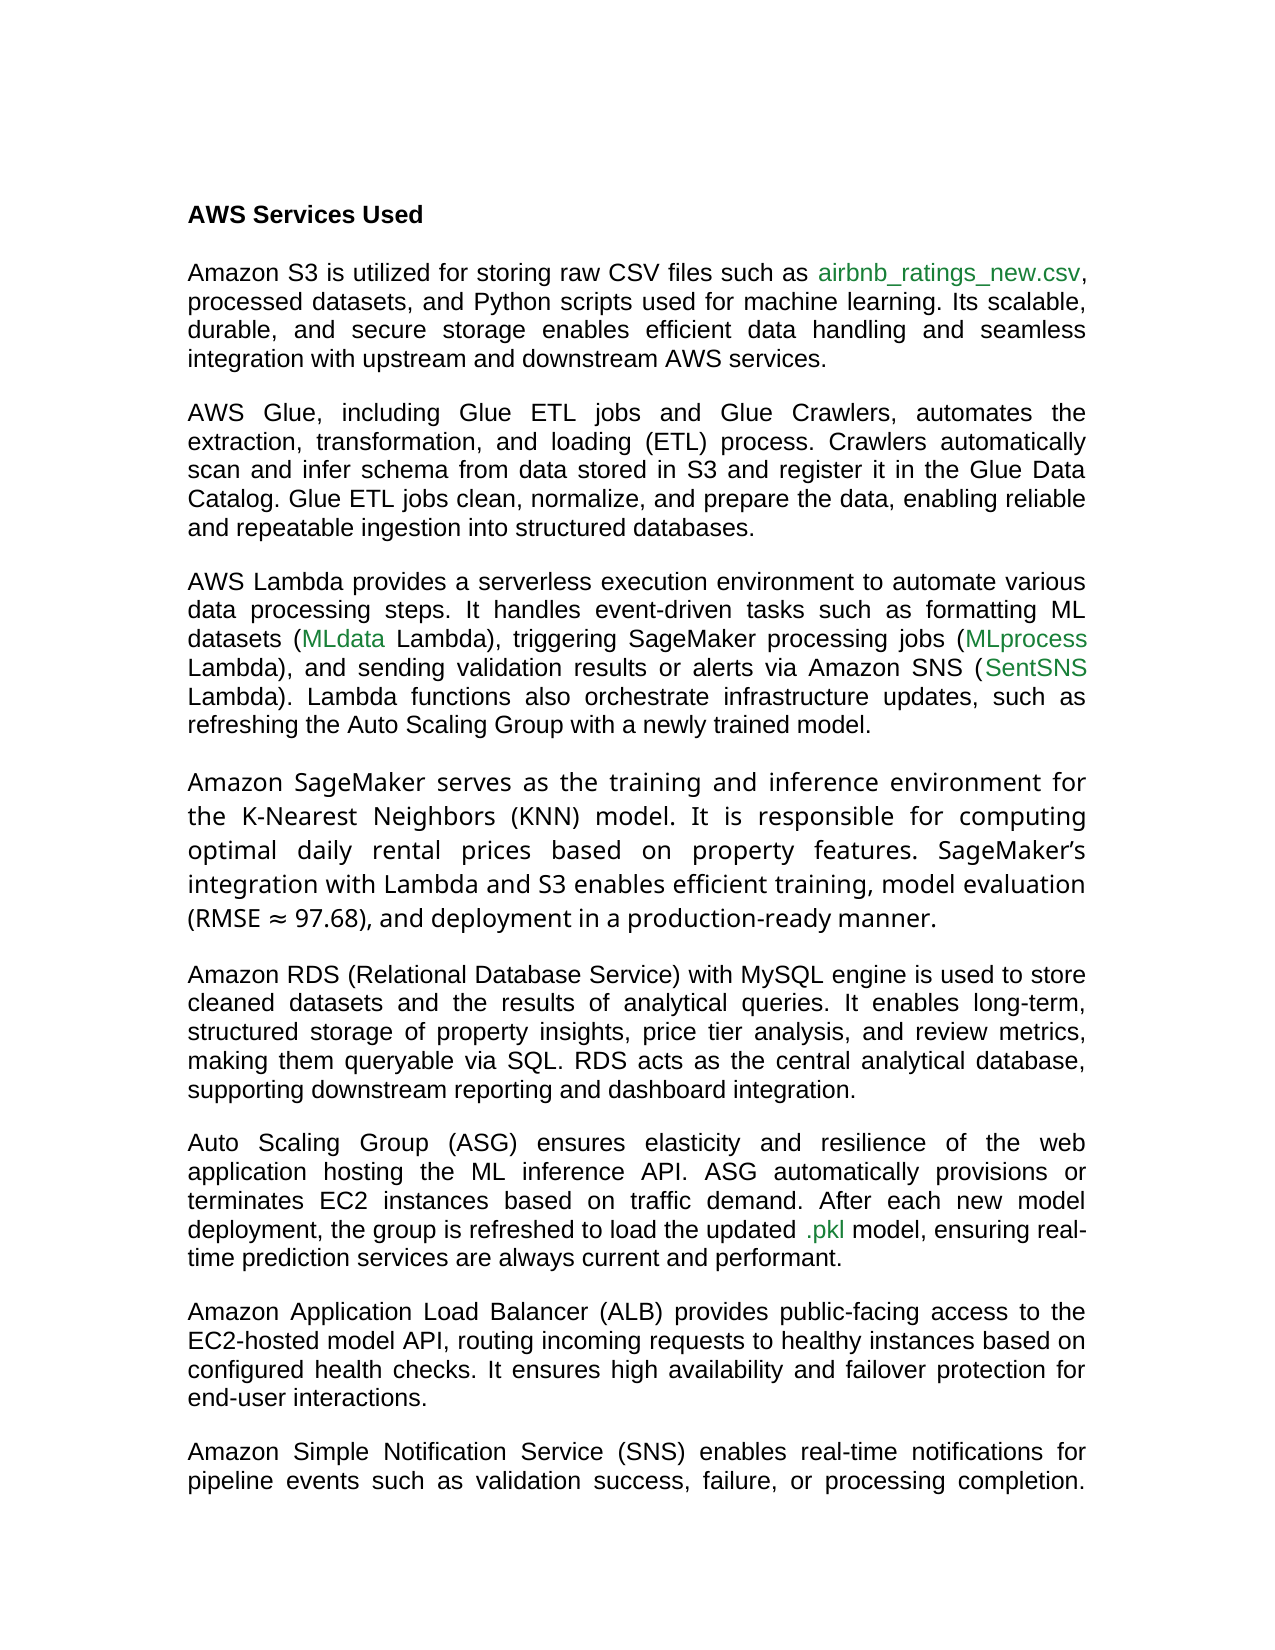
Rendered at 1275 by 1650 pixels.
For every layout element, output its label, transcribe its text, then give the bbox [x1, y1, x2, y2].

text Amazon RDS (Relational Database Service) with MySQL engine is used to store cleaned datasets and the results of analytical queries. It enables long-term, structured storage of property insights, price tier analysis, and review metrics, making them queryable via SQL. RDS acts as the central analytical database, supporting downstream reporting and dashboard integration. [187, 959, 1087, 1103]
text Auto Scaling Group (ASG) ensures elasticity and resilience of the web application hosting the ML inference API. ASG automatically provisions or terminates EC2 instances based on traffic demand. After each new model deployment, the group is refreshed to load the updated .pkl model, ensuring real-time prediction services are always current and performant. [187, 1128, 1087, 1272]
text Amazon S3 is utilized for storing raw CSV files such as airbnb_ratings_new.csv, processed datasets, and Python scripts used for machine learning. Its scalable, durable, and secure storage enables efficient data handling and seamless integration with upstream and downstream AWS services. [187, 258, 1087, 373]
subtitle AWS Services Used [187, 200, 1087, 229]
text AWS Glue, including Glue ETL jobs and Glue Crawlers, automates the extraction, transformation, and loading (ETL) process. Crawlers automatically scan and infer schema from data stored in S3 and register it in the Glue Data Catalog. Glue ETL jobs clean, normalize, and prepare the data, enabling reliable and repeatable ingestion into structured databases. [187, 398, 1087, 542]
text Amazon Application Load Balancer (ALB) provides public-facing access to the EC2-hosted model API, routing incoming requests to healthy instances based on configured health checks. It ensures high availability and failover protection for end-user interactions. [187, 1297, 1087, 1412]
text AWS Lambda provides a serverless execution environment to automate various data processing steps. It handles event-driven tasks such as formatting ML datasets (MLdata Lambda), triggering SageMaker processing jobs (MLprocess Lambda), and sending validation results or alerts via Amazon SNS (SentSNS Lambda). Lambda functions also orchestrate infrastructure updates, such as refreshing the Auto Scaling Group with a newly trained model. [187, 567, 1087, 739]
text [187, 1437, 1087, 1494]
